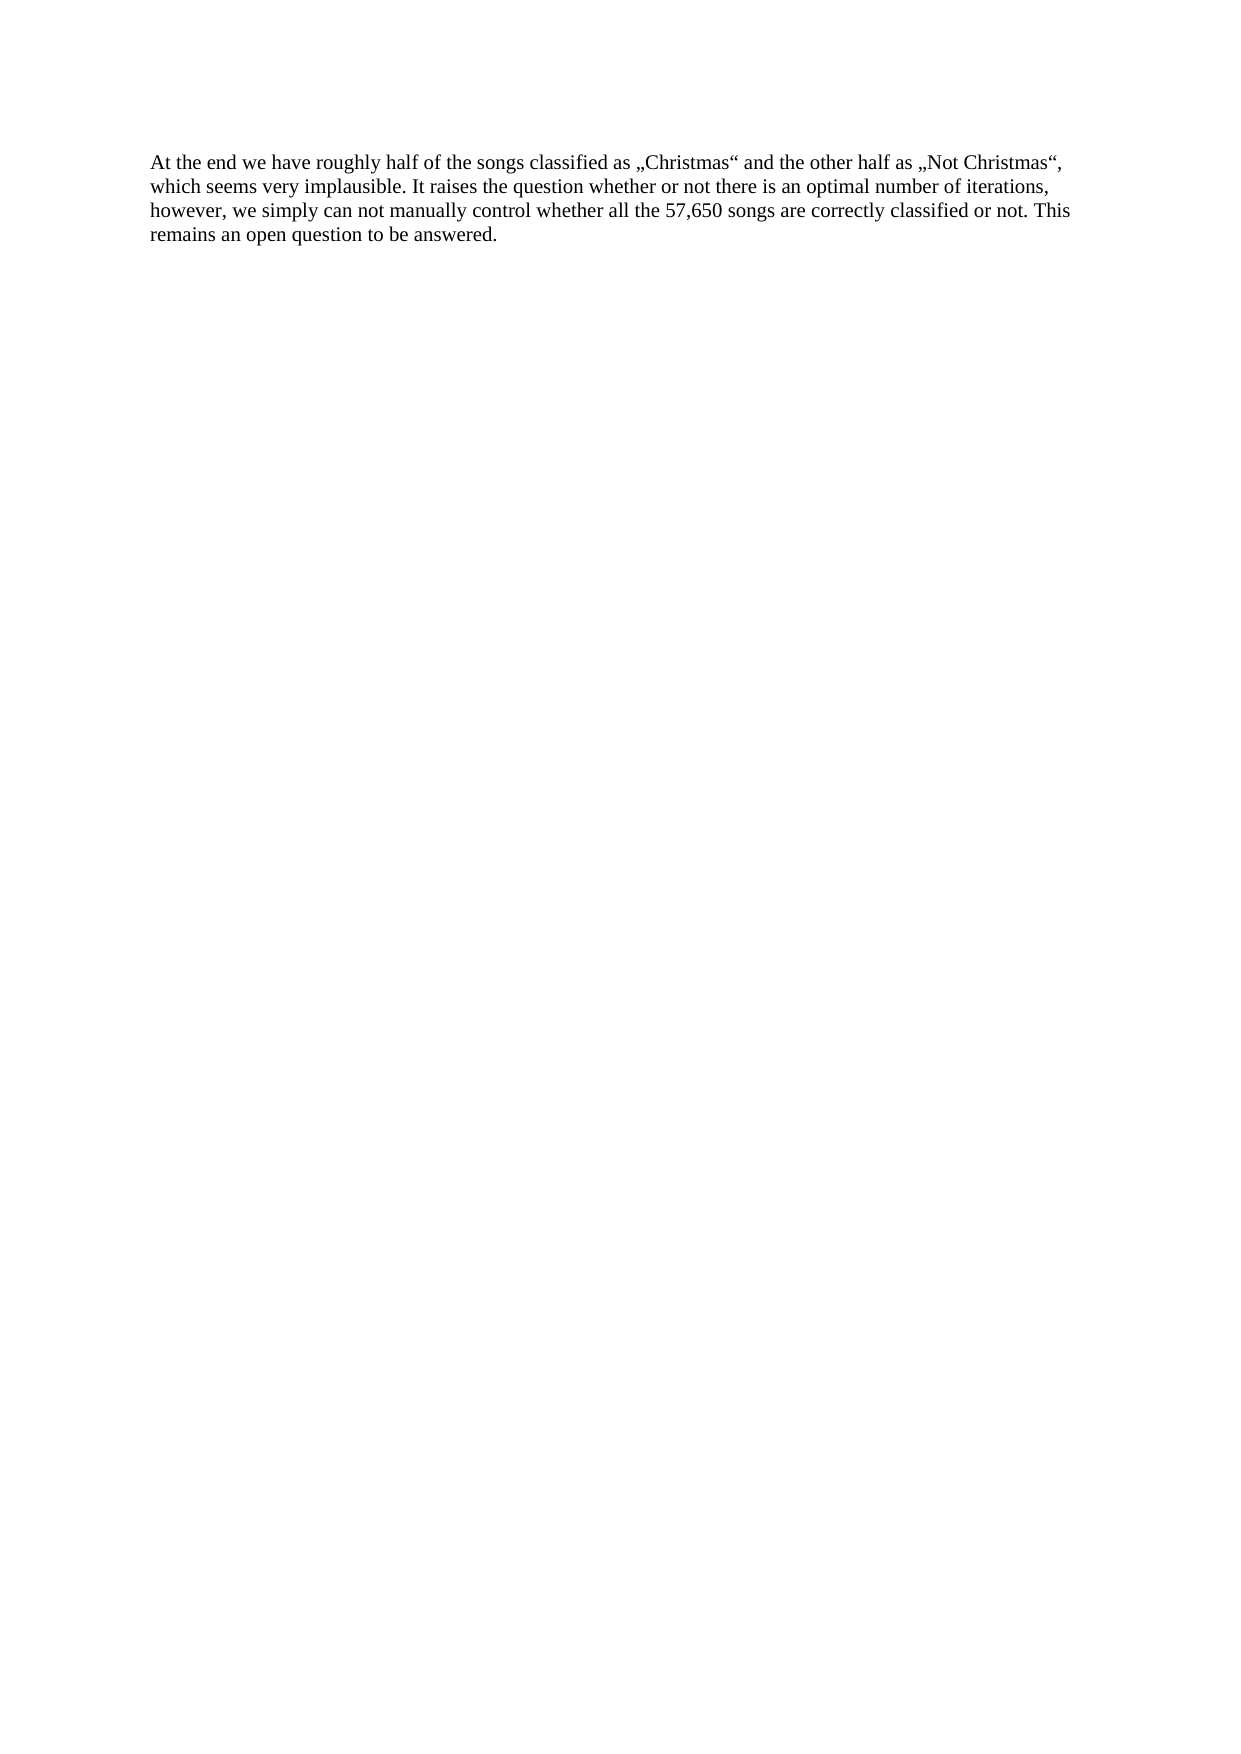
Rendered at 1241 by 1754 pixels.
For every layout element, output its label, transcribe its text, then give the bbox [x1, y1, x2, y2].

text At the end we have roughly half of the songs classified as „Christmas“ and the other half as „Not Christmas“, which seems very implausible. It raises the question whether or not there is an optimal number of iterations, however, we simply can not manually control whether all the 57,650 songs are correctly classified or not. This remains an open question to be answered. [150, 150, 1090, 246]
